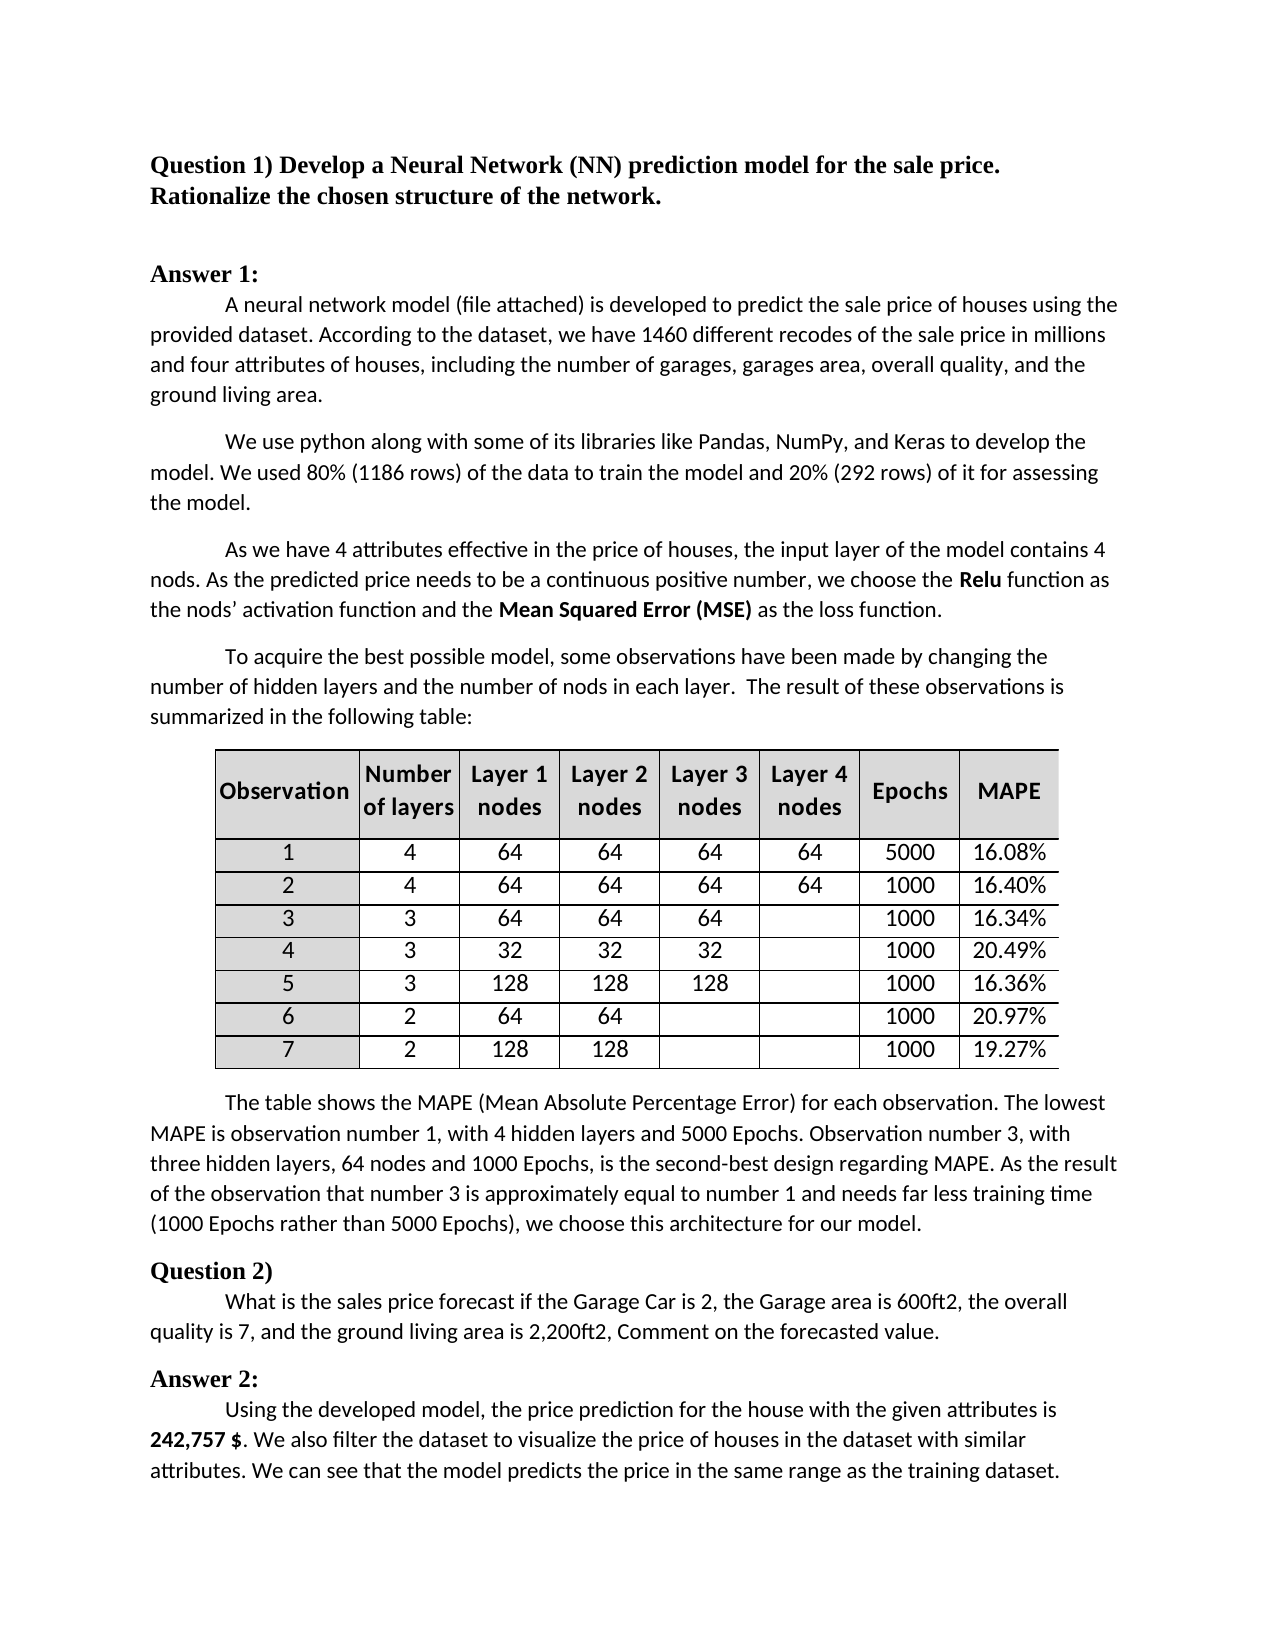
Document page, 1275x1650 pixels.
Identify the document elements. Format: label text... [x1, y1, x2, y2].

subtitle Answer 2: [150, 1364, 1125, 1393]
subtitle Question 2) [150, 1256, 1125, 1285]
text What is the sales price forecast if the Garage Car is 2, the Garage area is 600ft2, the overall quality is 7, and the ground living area is 2,200ft2, Comment on the forecasted value. [150, 1287, 1125, 1346]
text To acquire the best possible model, some observations have been made by changing the number of hidden layers and the number of nods in each layer. The result of these observations is summarized in the following table: [150, 642, 1125, 731]
text As we have 4 attributes effective in the price of houses, the input layer of the model contains 4 nods. As the predicted price needs to be a continuous positive number, we choose the Relu function as the nods’ activation function and the Mean Squared Error (MSE) as the loss function. [150, 535, 1125, 623]
text A neural network model (file attached) is developed to predict the sale price of houses using the provided dataset. According to the dataset, we have 1460 different recodes of the sale price in millions and four attributes of houses, including the number of garages, garages area, overall quality, and the ground living area. [150, 290, 1125, 409]
subtitle Question 1) Develop a Neural Network (NN) prediction model for the sale price. Rationalize the chosen structure of the network. [150, 150, 1125, 210]
text Using the developed model, the price prediction for the house with the given attributes is 242,757 $. We also filter the dataset to visualize the price of houses in the dataset with similar attributes. We can see that the model predicts the price in the same range as the training dataset. [150, 1395, 1125, 1484]
subtitle Answer 1: [150, 259, 1125, 288]
text The table shows the MAPE (Mean Absolute Percentage Error) for each observation. The lowest MAPE is observation number 1, with 4 hidden layers and 5000 Epochs. Observation number 3, with three hidden layers, 64 nodes and 1000 Epochs, is the second-best design regarding MAPE. As the result of the observation that number 3 is approximately equal to number 1 and needs far less training time (1000 Epochs rather than 5000 Epochs), we choose this architecture for our model. [150, 1088, 1125, 1237]
text We use python along with some of its libraries like Pandas, NumPy, and Keras to develop the model. We used 80% (1186 rows) of the data to train the model and 20% (292 rows) of it for assessing the model. [150, 427, 1125, 516]
